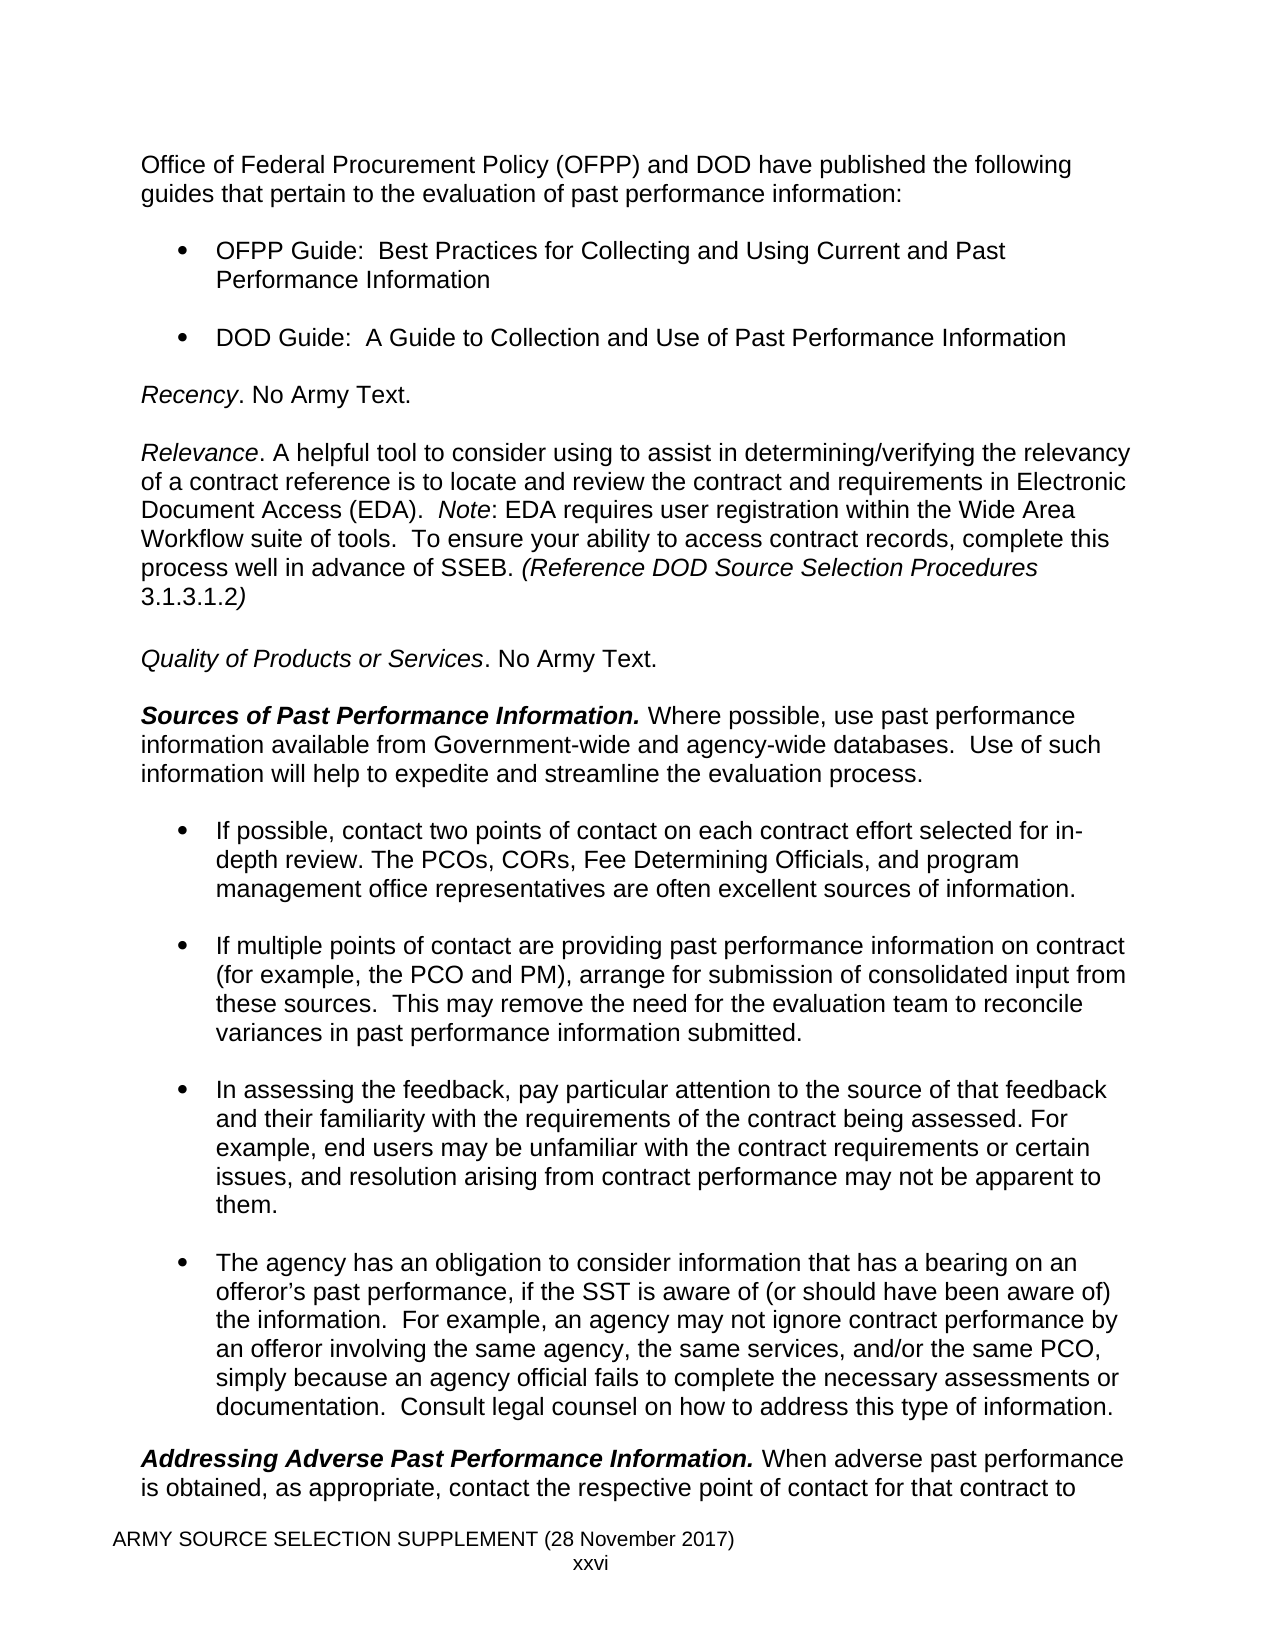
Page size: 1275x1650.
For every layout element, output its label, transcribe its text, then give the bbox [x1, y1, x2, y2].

list If possible, contact two points of contact on each contract effort selected for in-depth review. The PCOs, CORs, Fee Determining Officials, and program management office representatives are often excellent sources of information. [178, 816, 1140, 903]
list If multiple points of contact are providing past performance information on contract (for example, the PCO and PM), arrange for submission of consolidated input from these sources. This may remove the need for the evaluation team to reconcile variances in past performance information submitted. [178, 931, 1140, 1046]
text Sources of Past Performance Information. Where possible, use past performance information available from Government-wide and agency-wide databases. Use of such information will help to expedite and streamline the evaluation process. [141, 701, 1140, 787]
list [141, 150, 1140, 207]
list The agency has an obligation to consider information that has a bearing on an offeror’s past performance, if the SST is aware of (or should have been aware of) the information. For example, an agency may not ignore contract performance by an offeror involving the same agency, the same services, and/or the same PCO, simply because an agency official fails to complete the necessary assessments or documentation. Consult legal counsel on how to address this type of information. [178, 1248, 1140, 1420]
text Quality of Products or Services. No Army Text. [141, 644, 1140, 672]
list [141, 1444, 1140, 1502]
list In assessing the feedback, pay particular attention to the source of that feedback and their familiarity with the requirements of the contract being assessed. For example, end users may be unfamiliar with the contract requirements or certain issues, and resolution arising from contract performance may not be apparent to them. [178, 1075, 1140, 1219]
text Recency. No Army Text. [141, 380, 1140, 409]
list Relevance. A helpful tool to consider using to assist in determining/verifying the relevancy of a contract reference is to locate and review the contract and requirements in Electronic Document Access (EDA). Note: EDA requires user registration within the Wide Area Workflow suite of tools. To ensure your ability to access contract records, complete this process well in advance of SSEB. (Reference DOD Source Selection Procedures 3.1.3.1.2) [141, 438, 1140, 610]
list DOD Guide: A Guide to Collection and Use of Past Performance Information [178, 323, 1140, 351]
list OFPP Guide: Best Practices for Collecting and Using Current and Past Performance Information [178, 236, 1140, 294]
